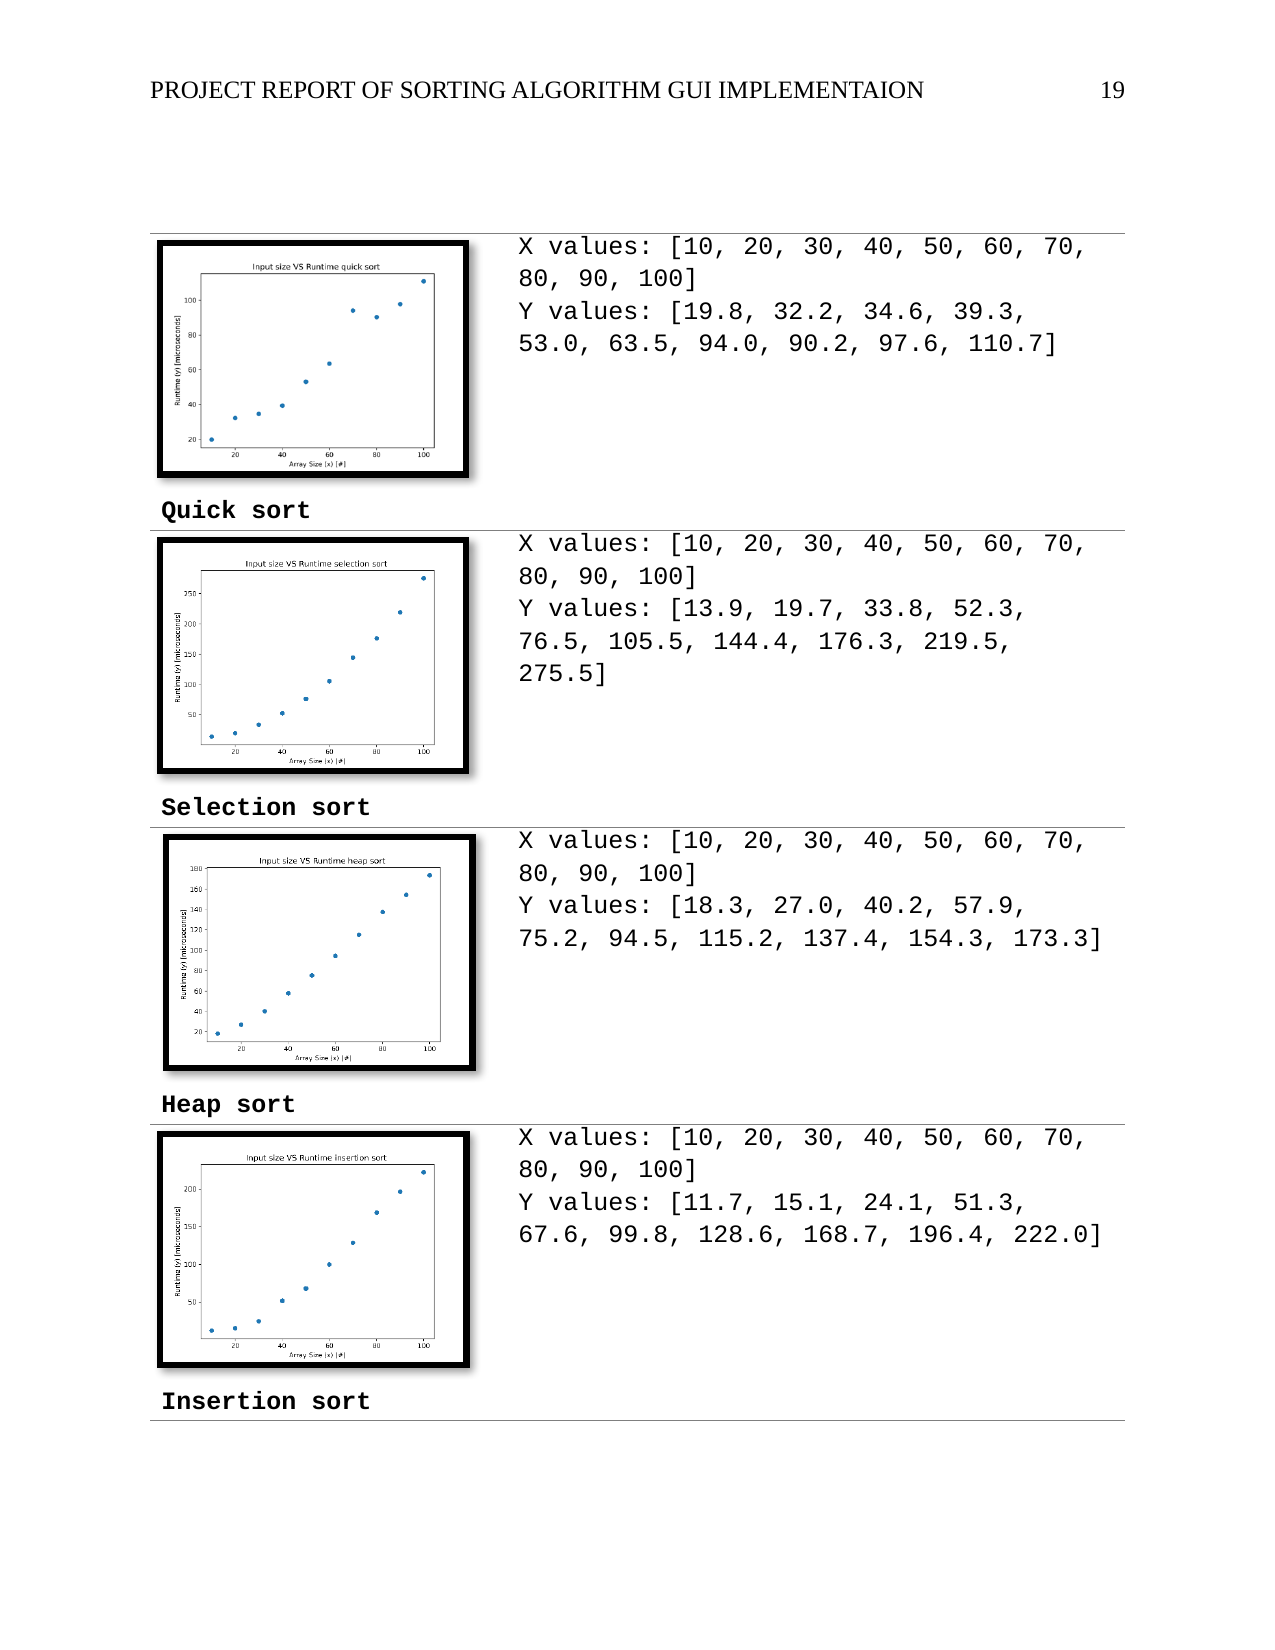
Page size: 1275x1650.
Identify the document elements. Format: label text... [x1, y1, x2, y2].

picture [163, 246, 463, 471]
picture [163, 543, 463, 768]
table_header Quick sort [150, 234, 507, 530]
table_cell Selection sort [150, 531, 507, 827]
table_cell X values: [10, 20, 30, 40, 50, 60, 70, 80, 90, 100] Y values: [11.7, 15.1, 24.1, 51.3, 67.6, 99.8, 128.6, 168.7, 196.4, 222.0] [507, 1125, 1124, 1420]
table_cell X values: [10, 20, 30, 40, 50, 60, 70, 80, 90, 100] Y values: [18.3, 27.0, 40.2, 57.9, 75.2, 94.5, 115.2, 137.4, 154.3, 173.3] [507, 828, 1124, 1123]
picture [169, 840, 469, 1065]
picture [163, 1137, 463, 1362]
table_cell Heap sort [150, 828, 507, 1123]
table_header X values: [10, 20, 30, 40, 50, 60, 70, 80, 90, 100] Y values: [19.8, 32.2, 34.6, 39.3, 53.0, 63.5, 94.0, 90.2, 97.6, 110.7] [507, 234, 1124, 530]
table_cell Insertion sort [150, 1125, 507, 1420]
table_cell X values: [10, 20, 30, 40, 50, 60, 70, 80, 90, 100] Y values: [13.9, 19.7, 33.8, 52.3, 76.5, 105.5, 144.4, 176.3, 219.5, 275.5] [507, 531, 1124, 827]
